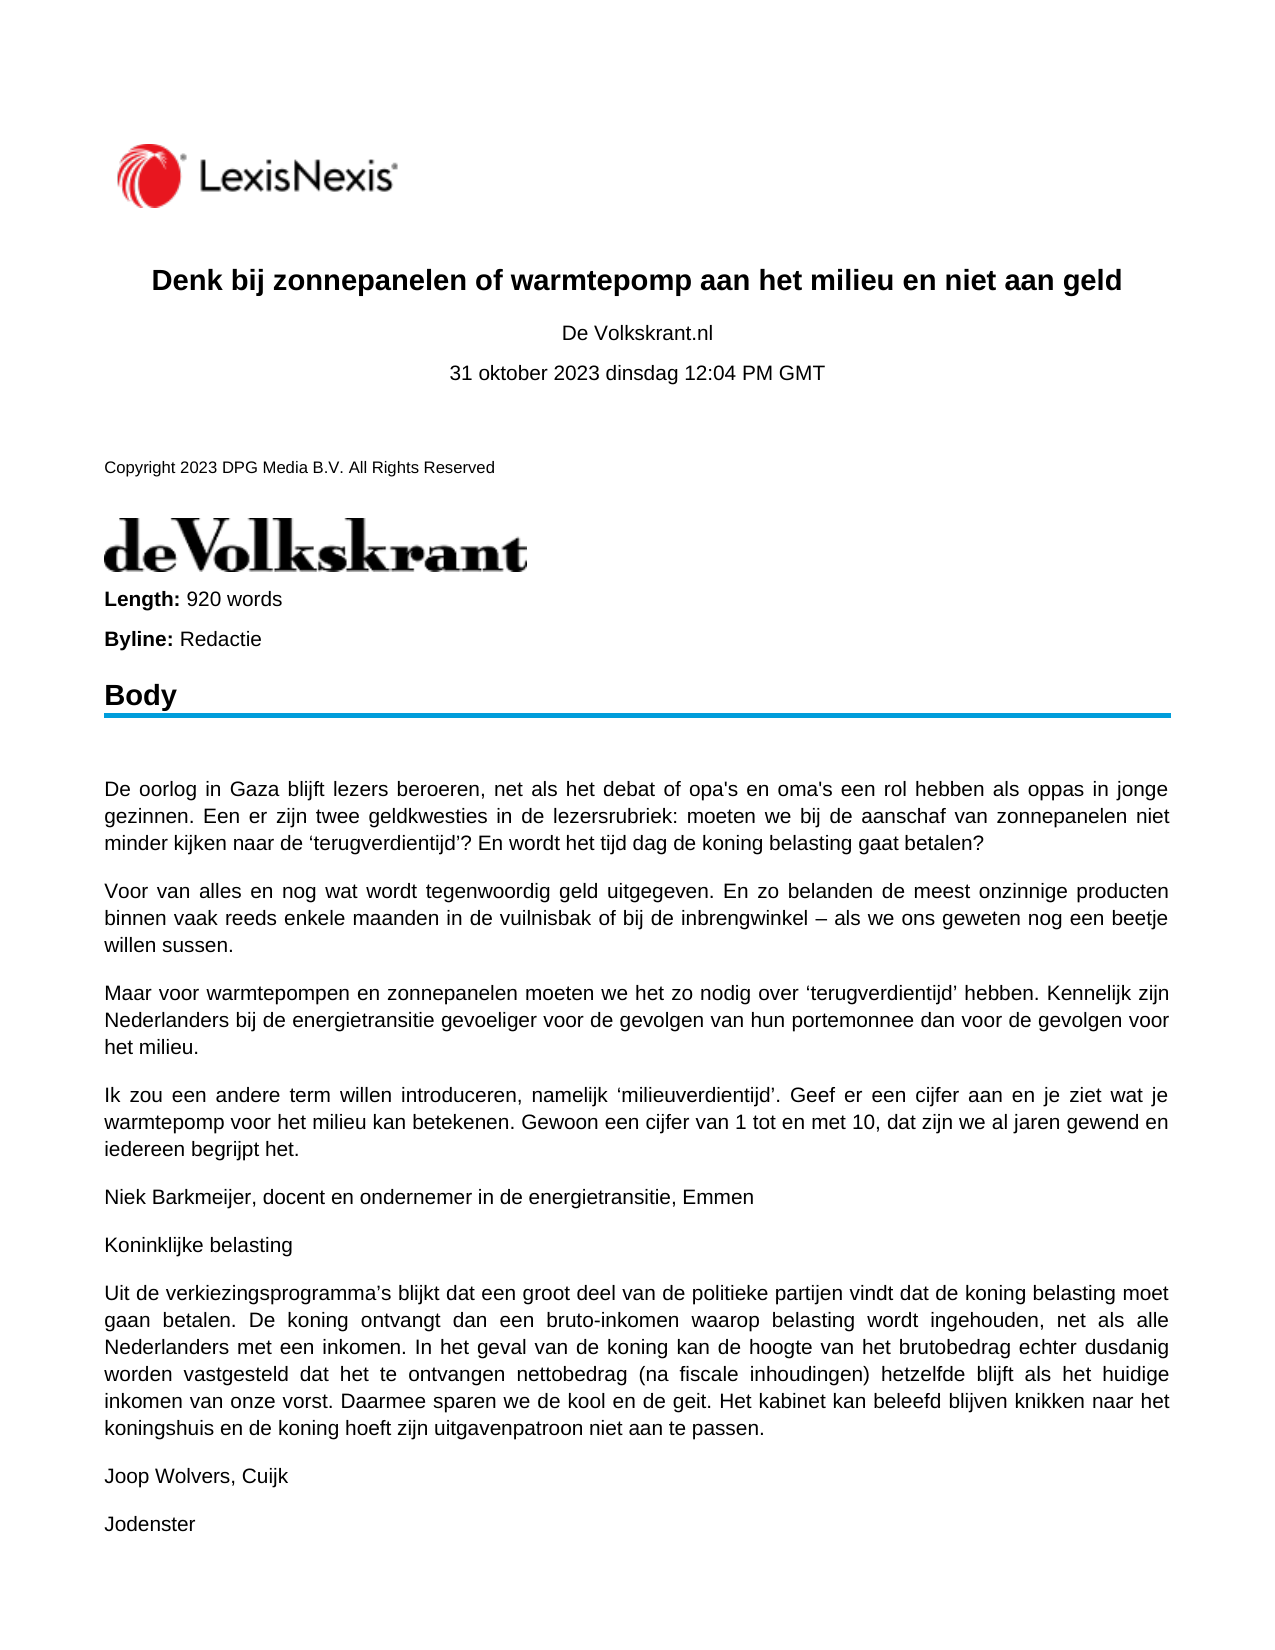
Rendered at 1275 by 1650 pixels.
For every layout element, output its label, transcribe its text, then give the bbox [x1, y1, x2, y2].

text Body [104, 676, 1171, 711]
text Joop Wolvers, Cuijk [104, 1461, 1171, 1488]
text Niek Barkmeijer, docent en ondernemer in de energietransitie, Emmen [104, 1182, 1171, 1209]
picture [104, 518, 527, 572]
text Ik zou een andere term willen introduceren, namelijk ‘milieuverdientijd’. Geef er een cijfer aan en je ziet wat je warmtepomp voor het milieu kan betekenen. Gewoon een cijfer van 1 tot en met 10, dat zijn we al jaren gewend en iedereen begrijpt het. [104, 1080, 1171, 1161]
text Koninklijke belasting [104, 1230, 1171, 1257]
text De oorlog in Gaza blijft lezers beroeren, net als het debat of opa's en oma's een rol hebben als oppas in jonge gezinnen. Een er zijn twee geldkwesties in de lezersrubriek: moeten we bij de aanschaf van zonnepanelen niet minder kijken naar de ‘terugverdientijd’? En wordt het tijd dag de koning belasting gaat betalen? [104, 773, 1171, 855]
text Jodenster [104, 1509, 1171, 1536]
subtitle Denk bij zonnepanelen of warmtepomp aan het milieu en niet aan geld [104, 261, 1171, 297]
text Byline: Redactie [104, 624, 1171, 651]
picture [104, 144, 412, 208]
text Length: 920 words [104, 584, 1171, 611]
text 31 oktober 2023 dinsdag 12:04 PM GMT [104, 357, 1171, 384]
text Maar voor warmtepompen en zonnepanelen moeten we het zo nodig over ‘terugverdientijd’ hebben. Kennelijk zijn Nederlanders bij de energietransitie gevoeliger voor de gevolgen van hun portemonnee dan voor de gevolgen voor het milieu. [104, 978, 1171, 1059]
text Voor van alles en nog wat wordt tegenwoordig geld uitgegeven. En zo belanden de meest onzinnige producten binnen vaak reeds enkele maanden in de vuilnisbak of bij de inbrengwinkel – als we ons geweten nog een beetje willen sussen. [104, 876, 1171, 957]
text Uit de verkiezingsprogramma’s blijkt dat een groot deel van de politieke partijen vindt dat de koning belasting moet gaan betalen. De koning ontvangt dan een bruto-inkomen waarop belasting wordt ingehouden, net als alle Nederlanders met een inkomen. In het geval van de koning kan de hoogte van het brutobedrag echter dusdanig worden vastgesteld dat het te ontvangen nettobedrag (na fiscale inhoudingen) hetzelfde blijft als het huidige inkomen van onze vorst. Daarmee sparen we de kool en de geit. Het kabinet kan beleefd blijven knikken naar het koningshuis en de ­koning hoeft zijn uitgavenpatroon niet aan te passen. [104, 1278, 1171, 1440]
text De Volkskrant.nl [104, 318, 1171, 345]
text Copyright 2023 DPG Media B.V. All Rights Reserved [104, 426, 1171, 477]
